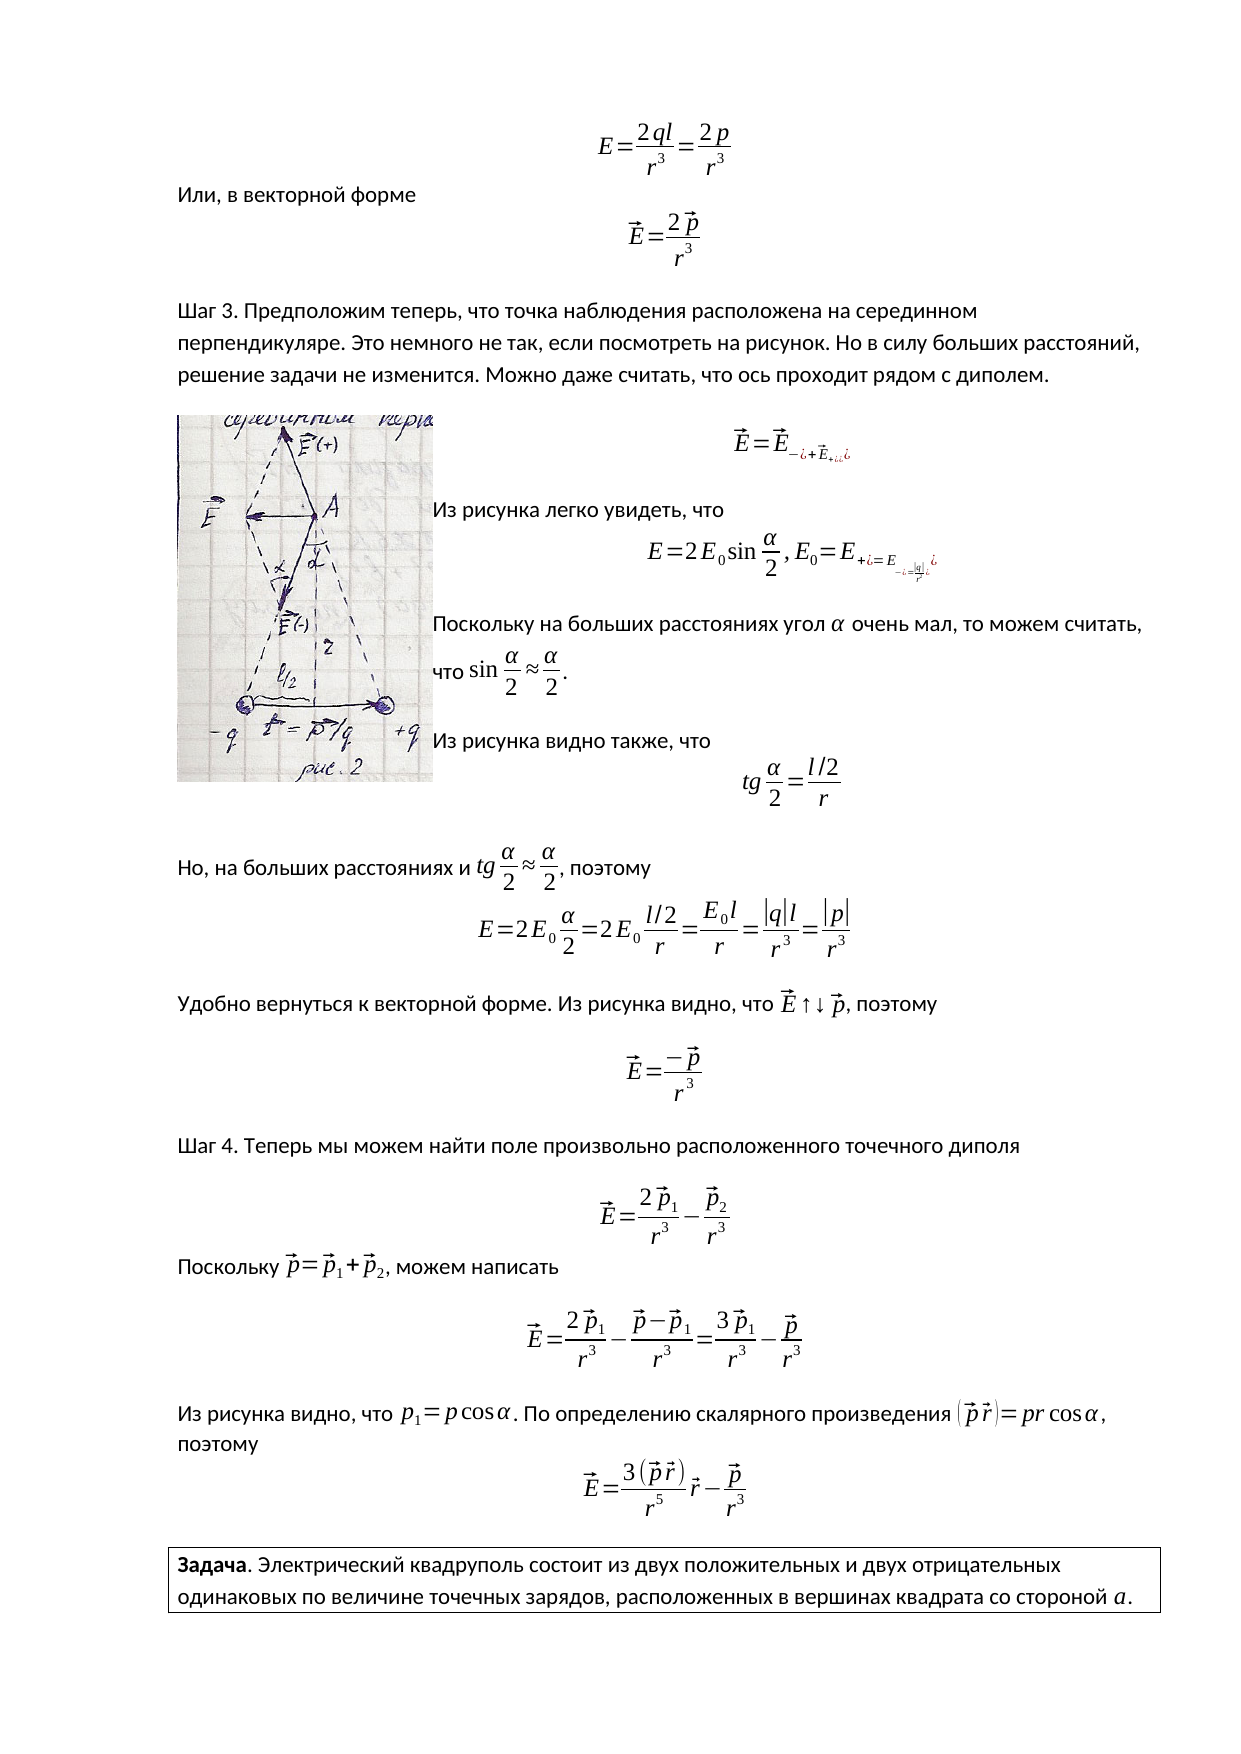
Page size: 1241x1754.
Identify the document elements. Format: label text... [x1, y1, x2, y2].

picture [177, 415, 433, 495]
text Удобно вернуться к векторной форме. Из рисунка видно, что , поэтому [177, 988, 1152, 1018]
picture [177, 701, 433, 726]
text Или, в векторной форме [177, 181, 1152, 209]
text Поскольку , можем написать [177, 1250, 1152, 1282]
text Из рисунка видно также, что [177, 726, 1152, 754]
text Из рисунка видно, что . По определению скалярного произведения , поэтому [177, 1398, 1152, 1457]
picture [177, 754, 433, 782]
text Но, на больших расстояниях и , поэтому [177, 838, 1152, 897]
picture [177, 523, 433, 609]
text Шаг 4. Теперь мы можем найти поле произвольно расположенного точечного диполя [177, 1131, 1152, 1159]
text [169, 1548, 1160, 1612]
text Поскольку на больших расстояниях угол очень мал, то можем считать, что . [177, 609, 1152, 701]
text Шаг 3. Предположим теперь, что точка наблюдения расположена на серединном перпендикуляре. Это немного не так, если посмотреть на рисунок. Но в силу больших расстояний, решение задачи не изменится. Можно даже считать, что ось проходит рядом с диполем. [177, 296, 1152, 388]
text Из рисунка легко увидеть, что [177, 495, 1152, 523]
